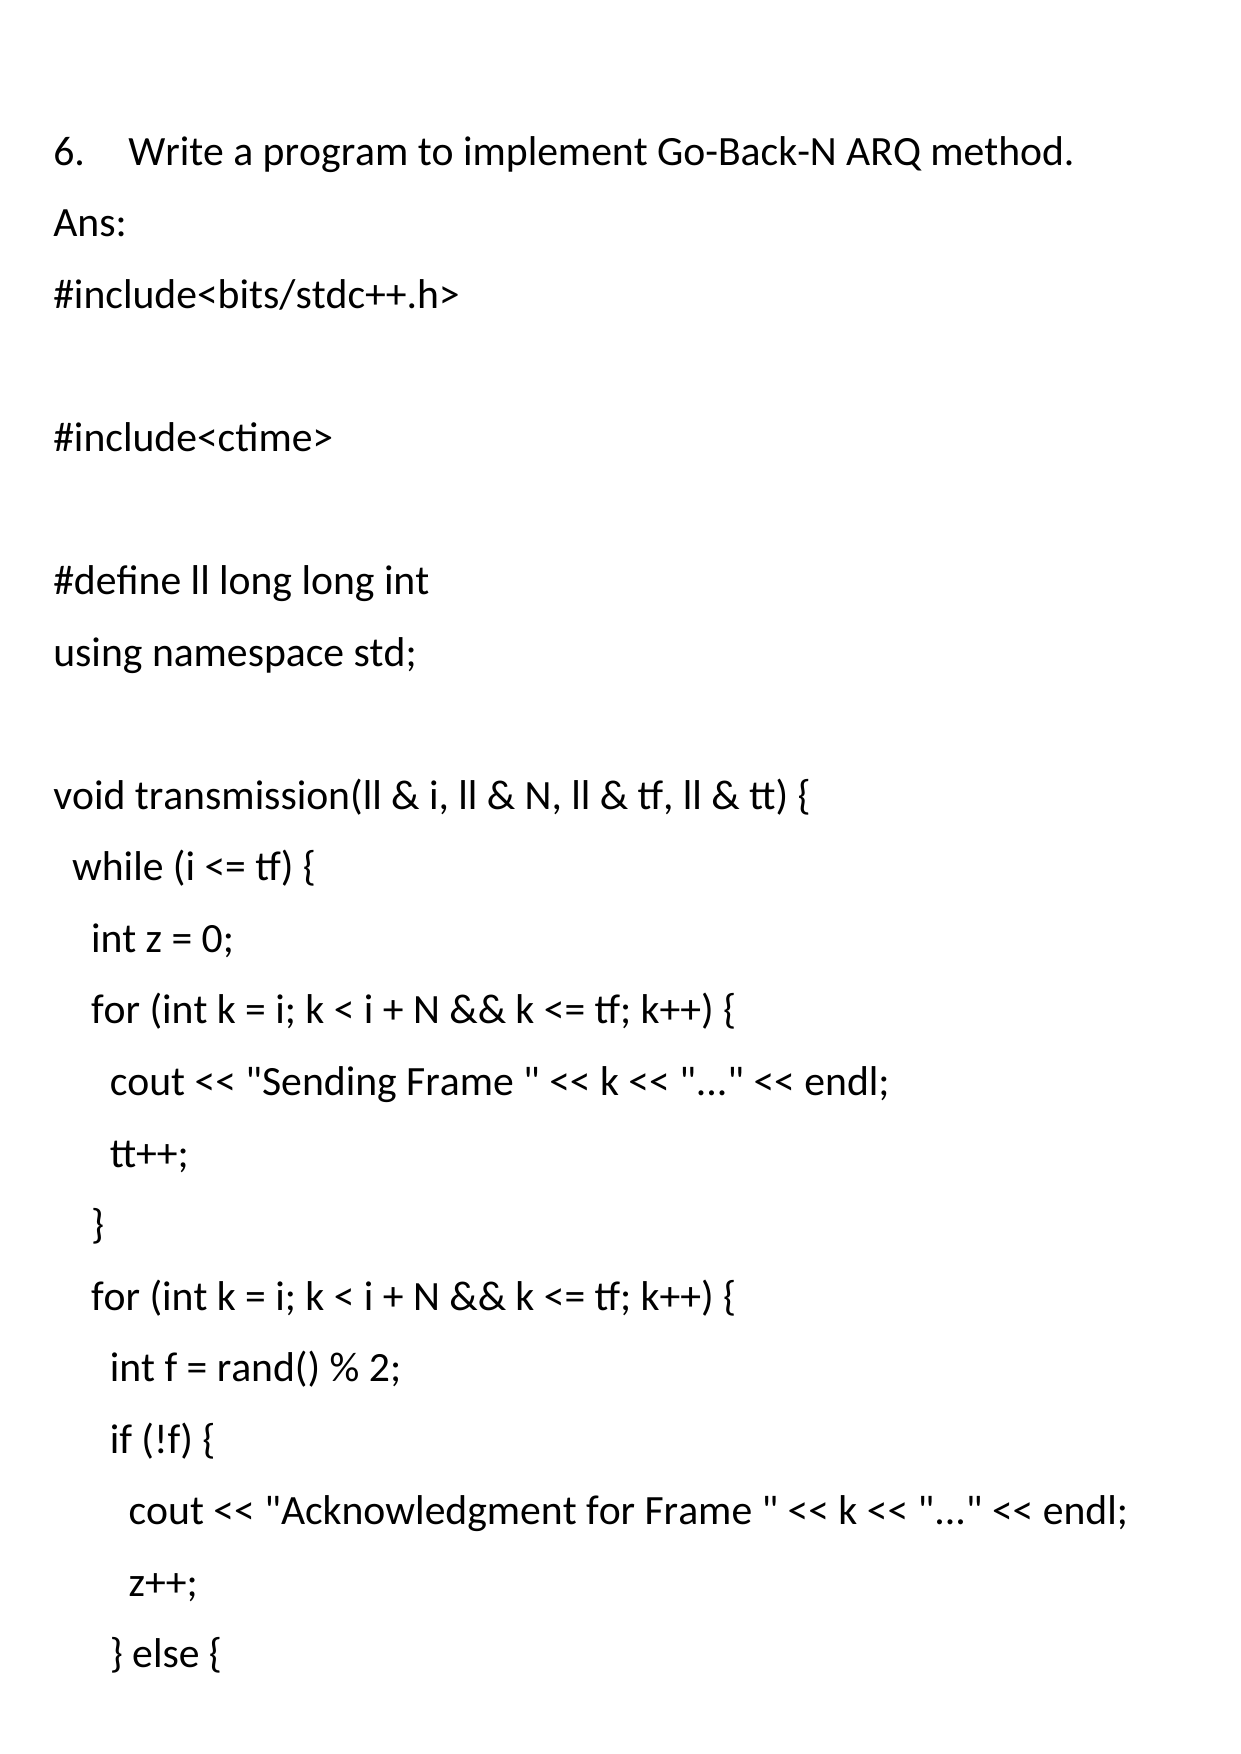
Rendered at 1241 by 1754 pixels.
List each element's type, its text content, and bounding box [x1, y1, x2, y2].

text void transmission(ll & i, ll & N, ll & tf, ll & tt) { [53, 769, 1240, 819]
text if (!f) { [53, 1413, 1240, 1464]
text #include<bits/stdc++.h> [53, 268, 1240, 319]
text for (int k = i; k < i + N && k <= tf; k++) { [53, 1270, 1240, 1321]
text 6. Write a program to implement Go-Back-N ARQ method. [53, 125, 1240, 176]
text #define ll long long int [53, 554, 1240, 605]
text #include<ctime> [53, 411, 1240, 462]
text for (int k = i; k < i + N && k <= tf; k++) { [53, 983, 1240, 1034]
text while (i <= tf) { [53, 840, 1240, 891]
text int f = rand() % 2; [53, 1341, 1240, 1392]
text Ans: [53, 196, 1240, 247]
text } else { [53, 1627, 1240, 1678]
text int z = 0; [53, 912, 1240, 963]
text } [53, 1198, 1240, 1249]
text cout << "Sending Frame " << k << "..." << endl; [53, 1055, 1240, 1106]
text tt++; [53, 1127, 1240, 1177]
text using namespace std; [53, 626, 1240, 676]
text z++; [53, 1556, 1240, 1607]
text cout << "Acknowledgment for Frame " << k << "..." << endl; [53, 1484, 1240, 1535]
